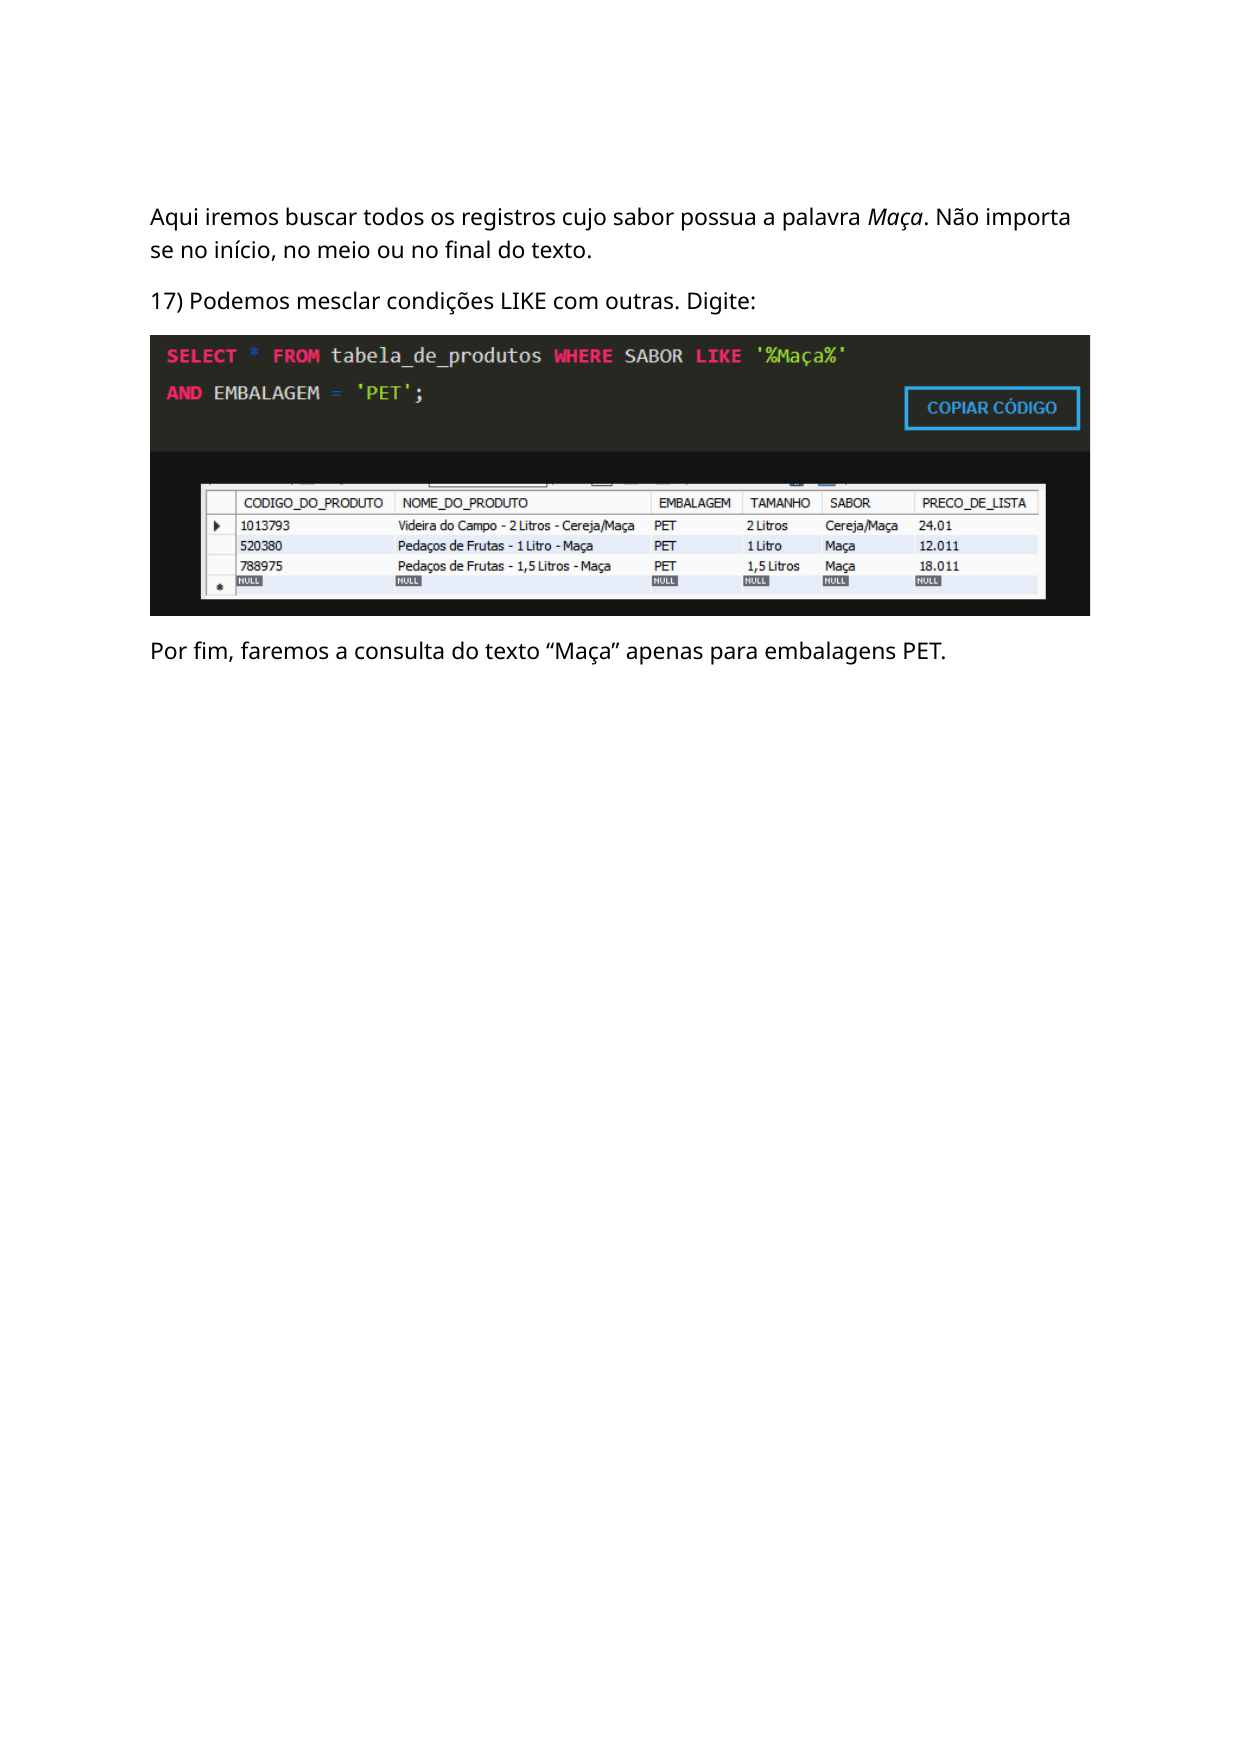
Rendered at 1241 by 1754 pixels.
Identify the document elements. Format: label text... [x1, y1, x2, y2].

text Por fim, faremos a consulta do texto “Maça” apenas para embalagens PET. [150, 635, 1090, 666]
text Aqui iremos buscar todos os registros cujo sabor possua a palavra Maça. Não importa se no início, no meio ou no final do texto. [150, 200, 1090, 265]
picture [150, 335, 1091, 616]
text 17) Podemos mesclar condições LIKE com outras. Digite: [150, 284, 1090, 316]
